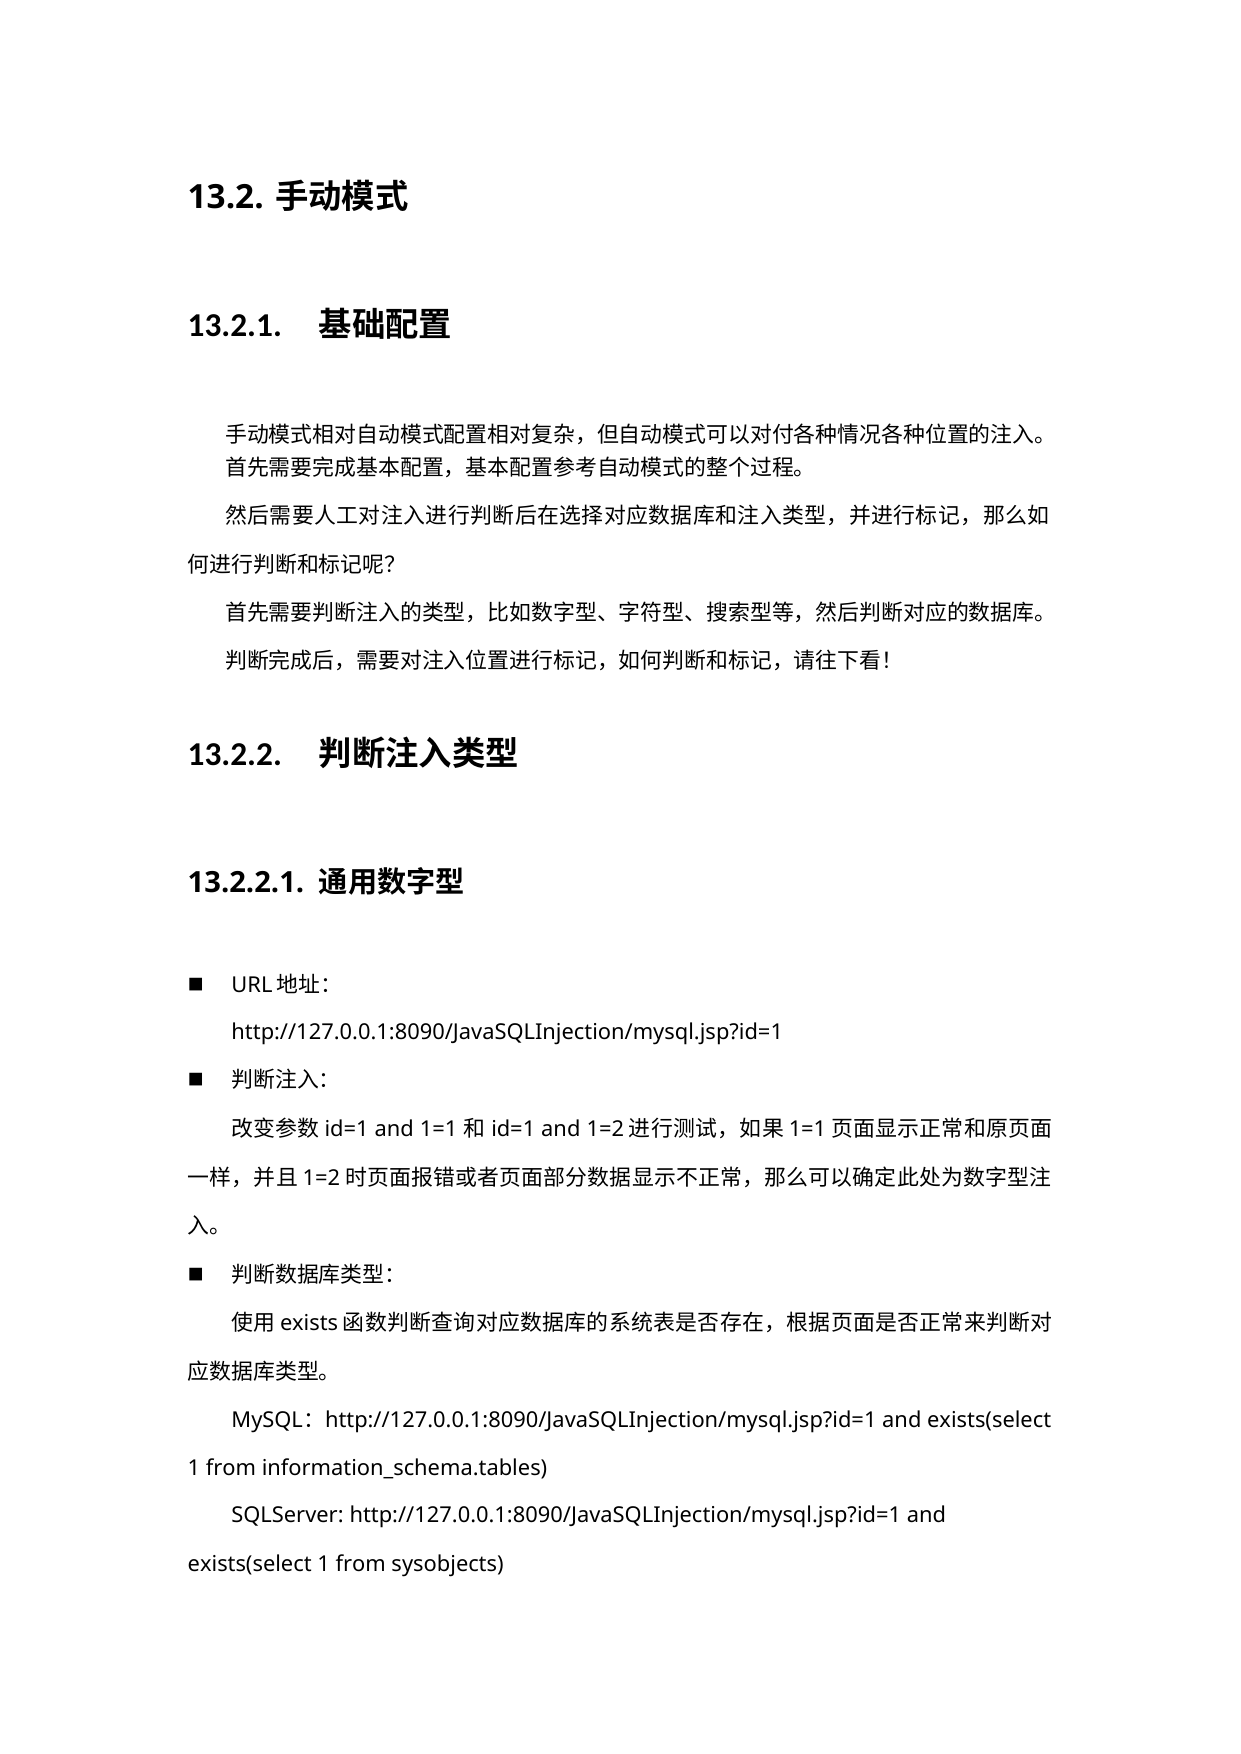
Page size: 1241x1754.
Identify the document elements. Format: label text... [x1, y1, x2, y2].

text 手动模式相对自动模式配置相对复杂，但自动模式可以对付各种情况各种位置的注入。 [187, 417, 1053, 449]
list 判断数据库类型： [187, 1256, 1053, 1289]
subtitle 通用数字型 [187, 847, 1053, 912]
text 改变参数id=1 and 1=1 和 id=1 and 1=2进行测试，如果1=1页面显示正常和原页面一样，并且1=2时页面报错或者页面部分数据显示不正常，那么可以确定此处为数字型注入。 [187, 1110, 1053, 1240]
list http://127.0.0.1:8090/JavaSQLInjection/mysql.jsp?id=1 [231, 1015, 1053, 1047]
text SQLServer: http://127.0.0.1:8090/JavaSQLInjection/mysql.jsp?id=1 and exists(select 1 from sysobjects) [187, 1498, 1053, 1579]
list 判断注入： [187, 1062, 1053, 1094]
text 使用exists函数判断查询对应数据库的系统表是否存在，根据页面是否正常来判断对应数据库类型。 [187, 1304, 1053, 1386]
text 首先需要完成基本配置，基本配置参考自动模式的整个过程。 [187, 449, 1053, 482]
list URL地址： [187, 966, 1053, 999]
subtitle 手动模式 [187, 162, 1053, 227]
text MySQL：http://127.0.0.1:8090/JavaSQLInjection/mysql.jsp?id=1 and exists(select 1 from information_schema.tables) [187, 1402, 1053, 1483]
text 然后需要人工对注入进行判断后在选择对应数据库和注入类型，并进行标记，那么如何进行判断和标记呢？ [187, 497, 1053, 579]
text 判断完成后，需要对注入位置进行标记，如何判断和标记，请往下看！ [187, 643, 1053, 675]
text 首先需要判断注入的类型，比如数字型、字符型、搜索型等，然后判断对应的数据库。 [187, 594, 1053, 627]
subtitle 基础配置 [187, 289, 1053, 354]
subtitle 判断注入类型 [187, 718, 1053, 783]
